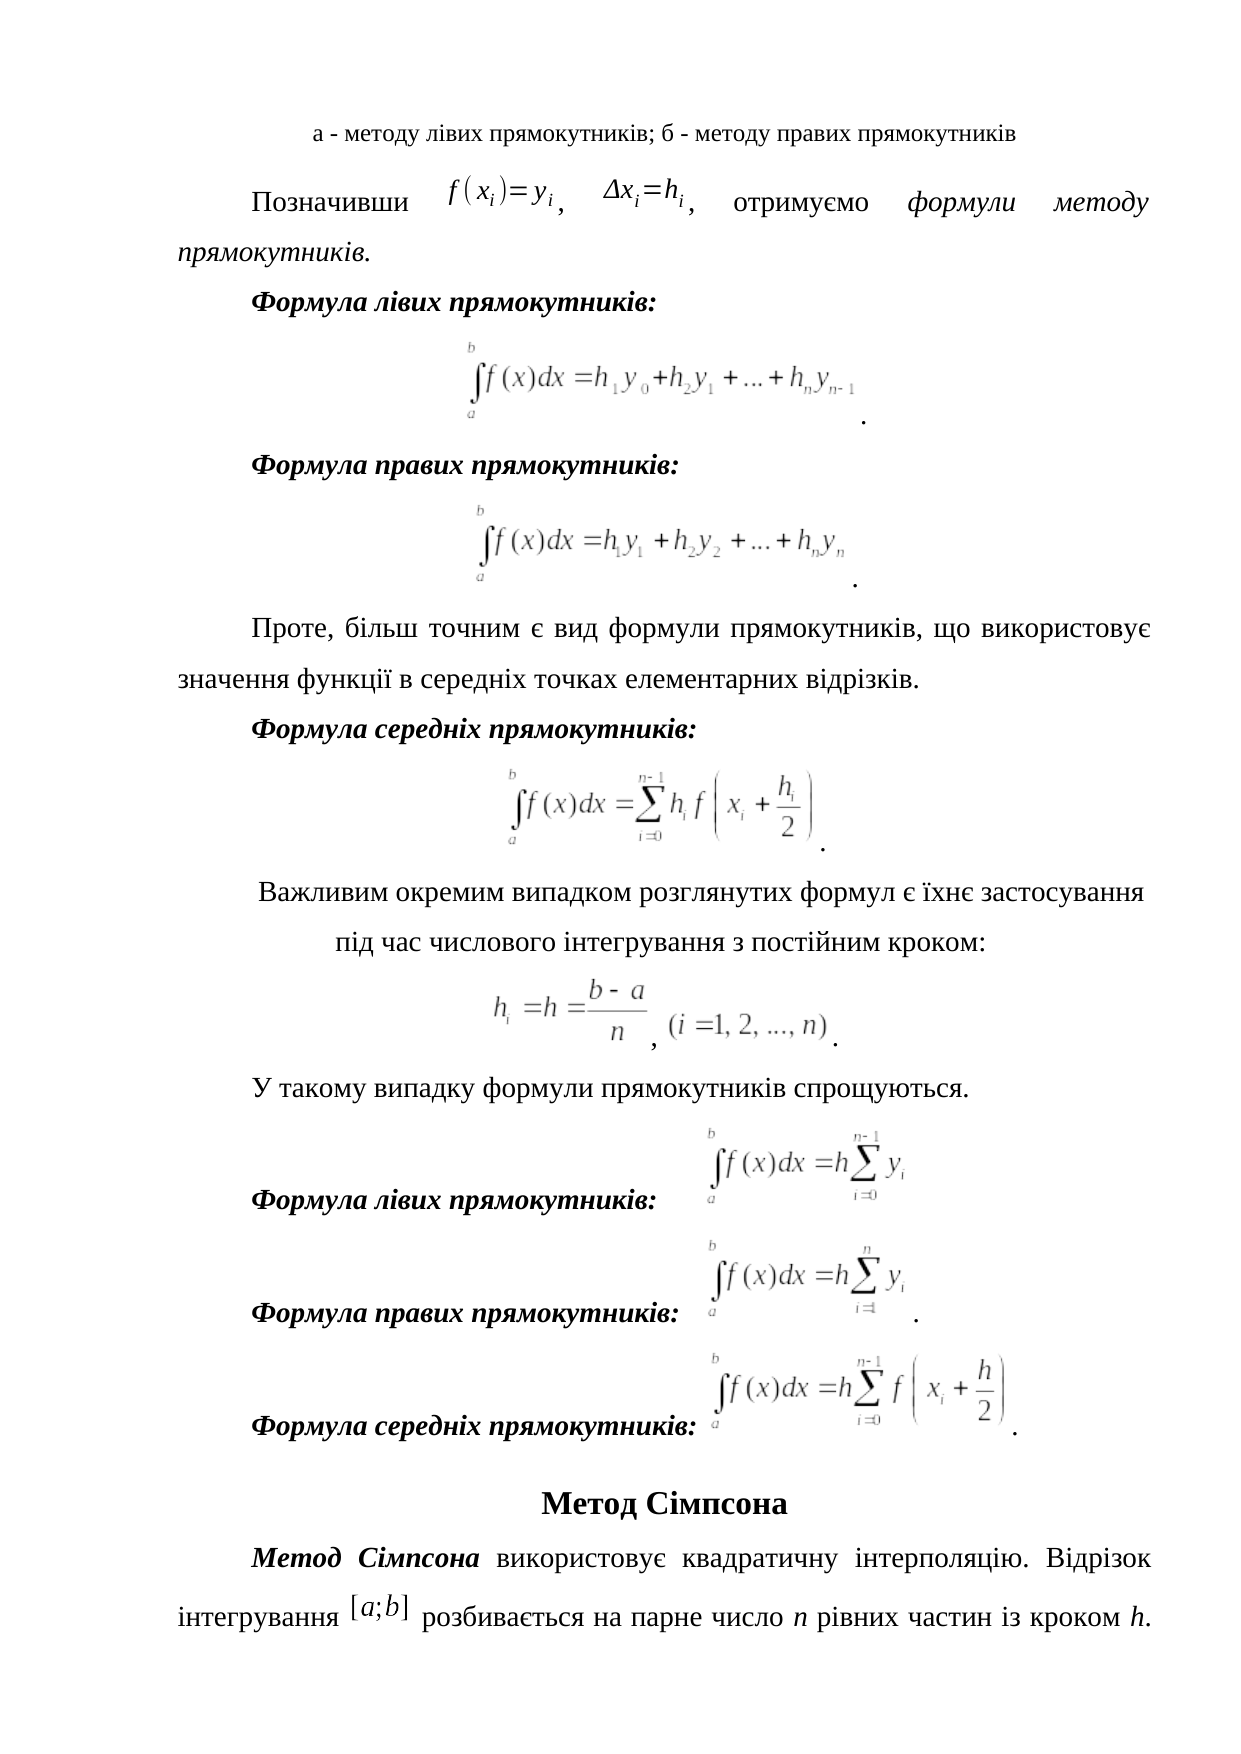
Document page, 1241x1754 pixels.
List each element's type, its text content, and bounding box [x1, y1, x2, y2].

text Важливим окремим випадком розглянутих формул є їхнє застосування під час числового інтегрування з постійним кроком: , . [177, 874, 1152, 1053]
text Формула правих прямокутників: [177, 447, 1152, 481]
text . [177, 761, 1152, 857]
text Формула середніх прямокутників: . [177, 1345, 1152, 1441]
text У такому випадку формули прямокутників спрощуються. [177, 1070, 1152, 1103]
text Формула лівих прямокутників: [177, 1120, 1152, 1216]
text Формула правих прямокутників: . [177, 1233, 1152, 1328]
text а - методу лівих прямокутників; б - методу правих прямокутників [177, 118, 1152, 147]
text Метод Сімпсона [177, 1483, 1152, 1521]
text Позначивши , , отримуємо формули методу прямокутників. [177, 174, 1152, 268]
text . [177, 498, 1152, 594]
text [177, 1540, 1152, 1632]
text Формула лівих прямокутників: [177, 284, 1152, 318]
text . [177, 335, 1152, 431]
text Формула середніх прямокутників: [177, 711, 1152, 744]
text Проте, більш точним є вид формули прямокутників, що використовує значення функції в середніх точках елементарних відрізків. [177, 610, 1152, 694]
